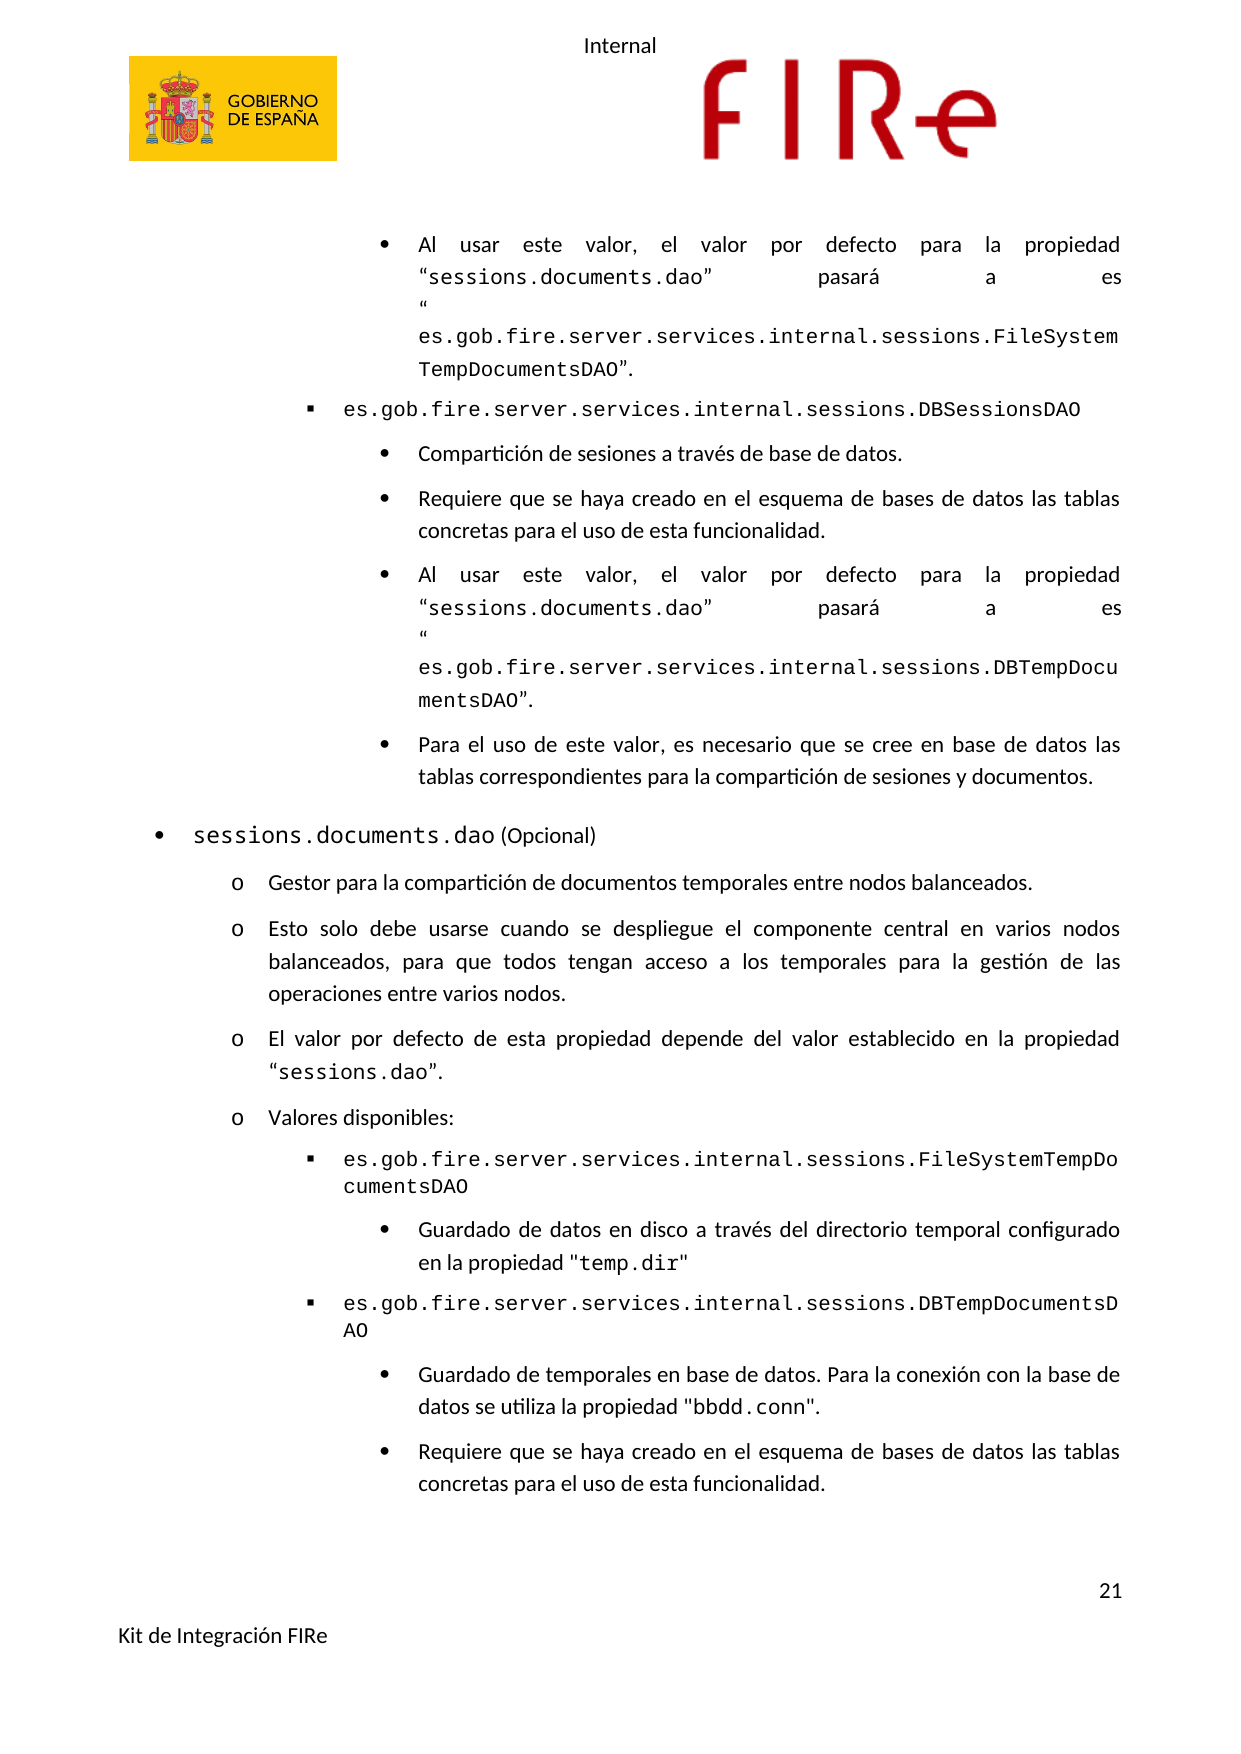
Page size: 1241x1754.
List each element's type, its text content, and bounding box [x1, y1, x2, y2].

list Al usar este valor, el valor por defecto para la propiedad “sessions.documents.dao” pasará a es “es.gob.fire.server.services.internal.sessions.DBTempDocumentsDAO”. [381, 561, 1122, 713]
picture [129, 56, 337, 161]
list Guardado de datos en disco a través del directorio temporal configurado en la propiedad "temp.dir" [381, 1216, 1122, 1276]
list sessions.documents.dao (Opcional) [155, 819, 1122, 851]
list Compartición de sesiones a través de base de datos. [381, 439, 1122, 467]
list El valor por defecto de esta propiedad depende del valor establecido en la propiedad “sessions.dao”. [231, 1024, 1122, 1086]
list Esto solo debe usarse cuando se despliegue el componente central en varios nodos balanceados, para que todos tengan acceso a los temporales para la gestión de las operaciones entre varios nodos. [231, 914, 1122, 1007]
list Al usar este valor, el valor por defecto para la propiedad “sessions.documents.dao” pasará a es “es.gob.fire.server.services.internal.sessions.FileSystemTempDocumentsDAO”. [381, 230, 1122, 383]
list Guardado de temporales en base de datos. Para la conexión con la base de datos se utiliza la propiedad "bbdd.conn". [381, 1360, 1122, 1420]
list Valores disponibles: [231, 1103, 1122, 1132]
list es.gob.fire.server.services.internal.sessions.DBTempDocumentsDAO [306, 1293, 1122, 1344]
list Gestor para la compartición de documentos temporales entre nodos balanceados. [231, 868, 1122, 897]
list Para el uso de este valor, es necesario que se cree en base de datos las tablas correspondientes para la compartición de sesiones y documentos. [381, 730, 1122, 790]
list Requiere que se haya creado en el esquema de bases de datos las tablas concretas para el uso de esta funcionalidad. [381, 1437, 1122, 1497]
picture [701, 56, 1001, 163]
list Requiere que se haya creado en el esquema de bases de datos las tablas concretas para el uso de esta funcionalidad. [381, 484, 1122, 544]
list es.gob.fire.server.services.internal.sessions.DBSessionsDAO [306, 399, 1122, 423]
list es.gob.fire.server.services.internal.sessions.FileSystemTempDocumentsDAO [306, 1149, 1122, 1199]
